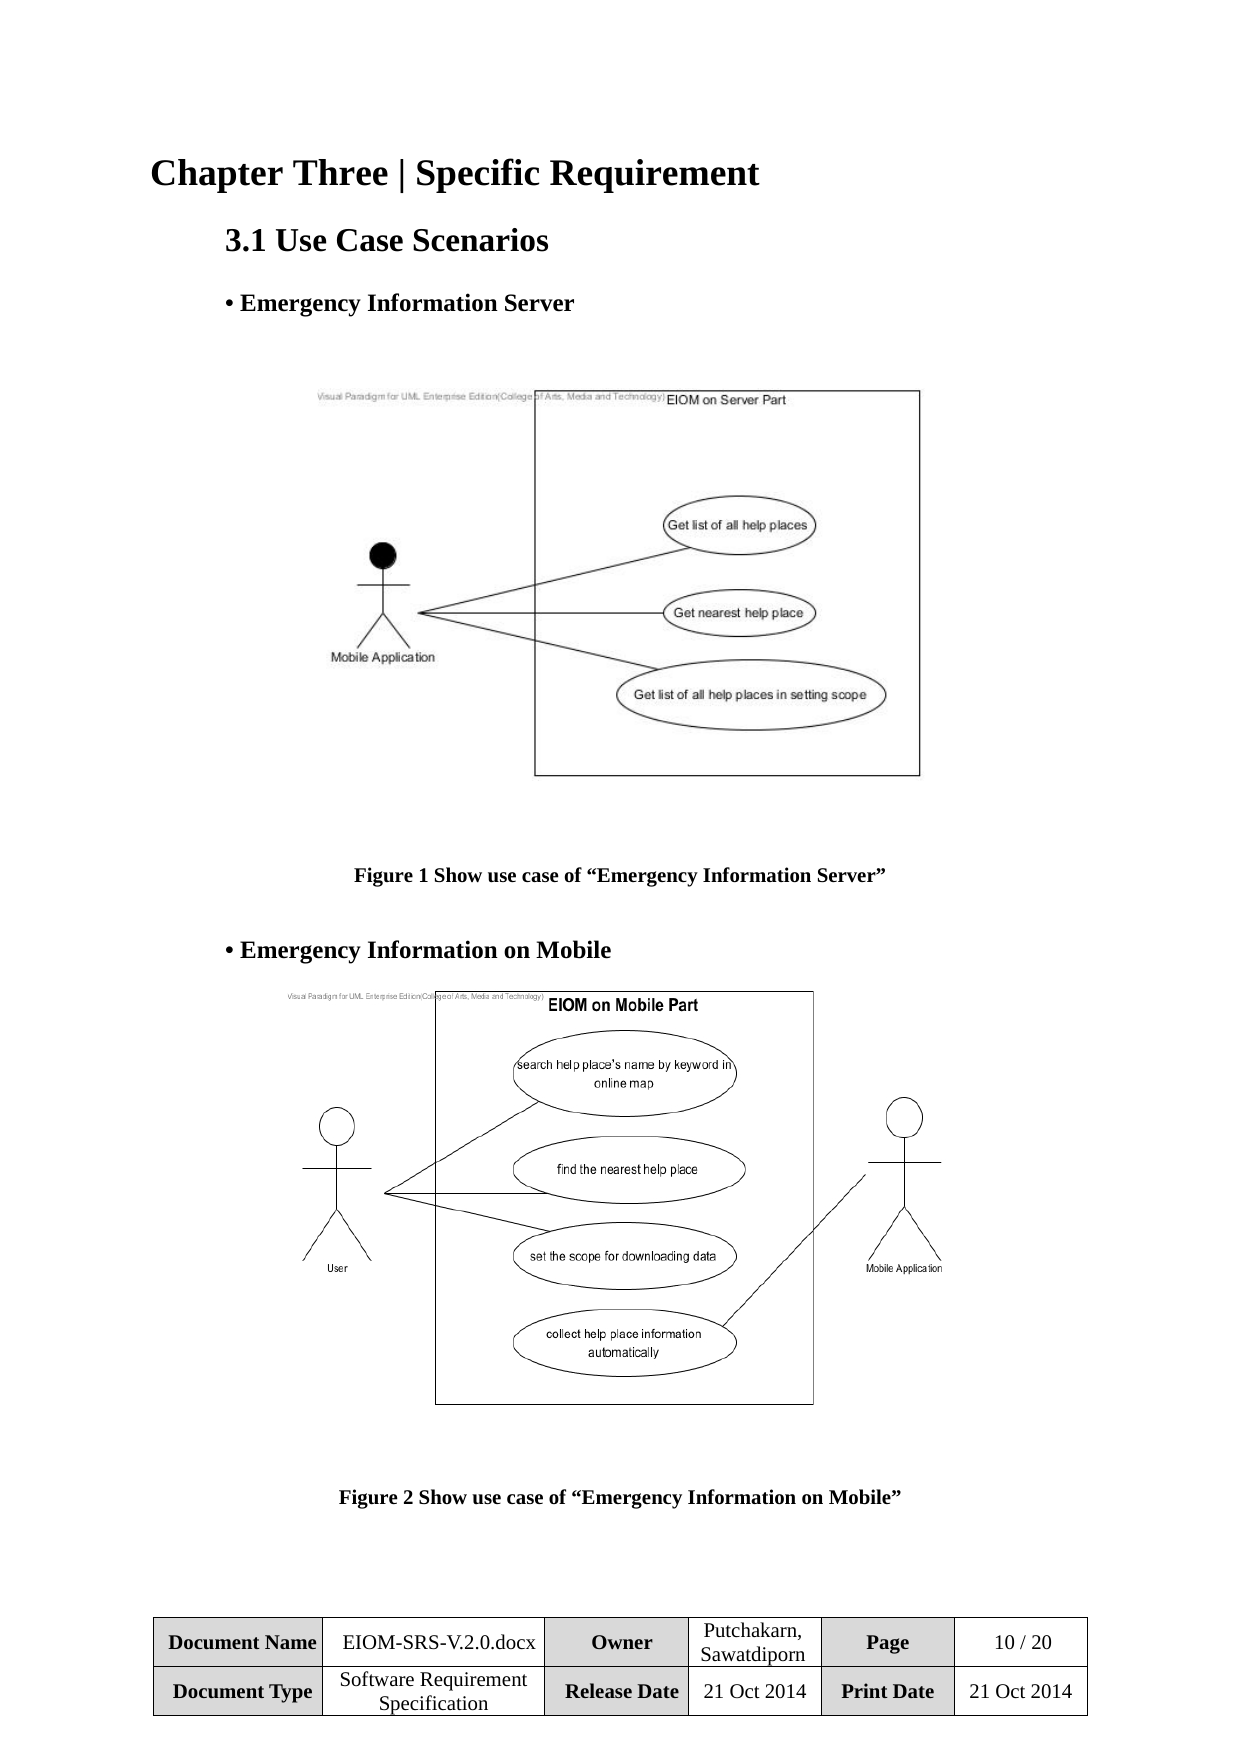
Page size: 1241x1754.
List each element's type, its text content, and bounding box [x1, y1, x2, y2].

text • Emergency Information on Mobile [150, 935, 1090, 964]
picture [317, 388, 925, 781]
picture [287, 989, 954, 1408]
subtitle 3.1 Use Case Scenarios [150, 220, 1090, 259]
text Figure 2 Show use case of “Emergency Information on Mobile” [150, 1485, 1090, 1509]
subtitle Chapter Three | Specific Requirement [150, 150, 1090, 193]
text Figure 1 Show use case of “Emergency Information Server” [150, 863, 1090, 887]
text • Emergency Information Server [150, 288, 1090, 317]
